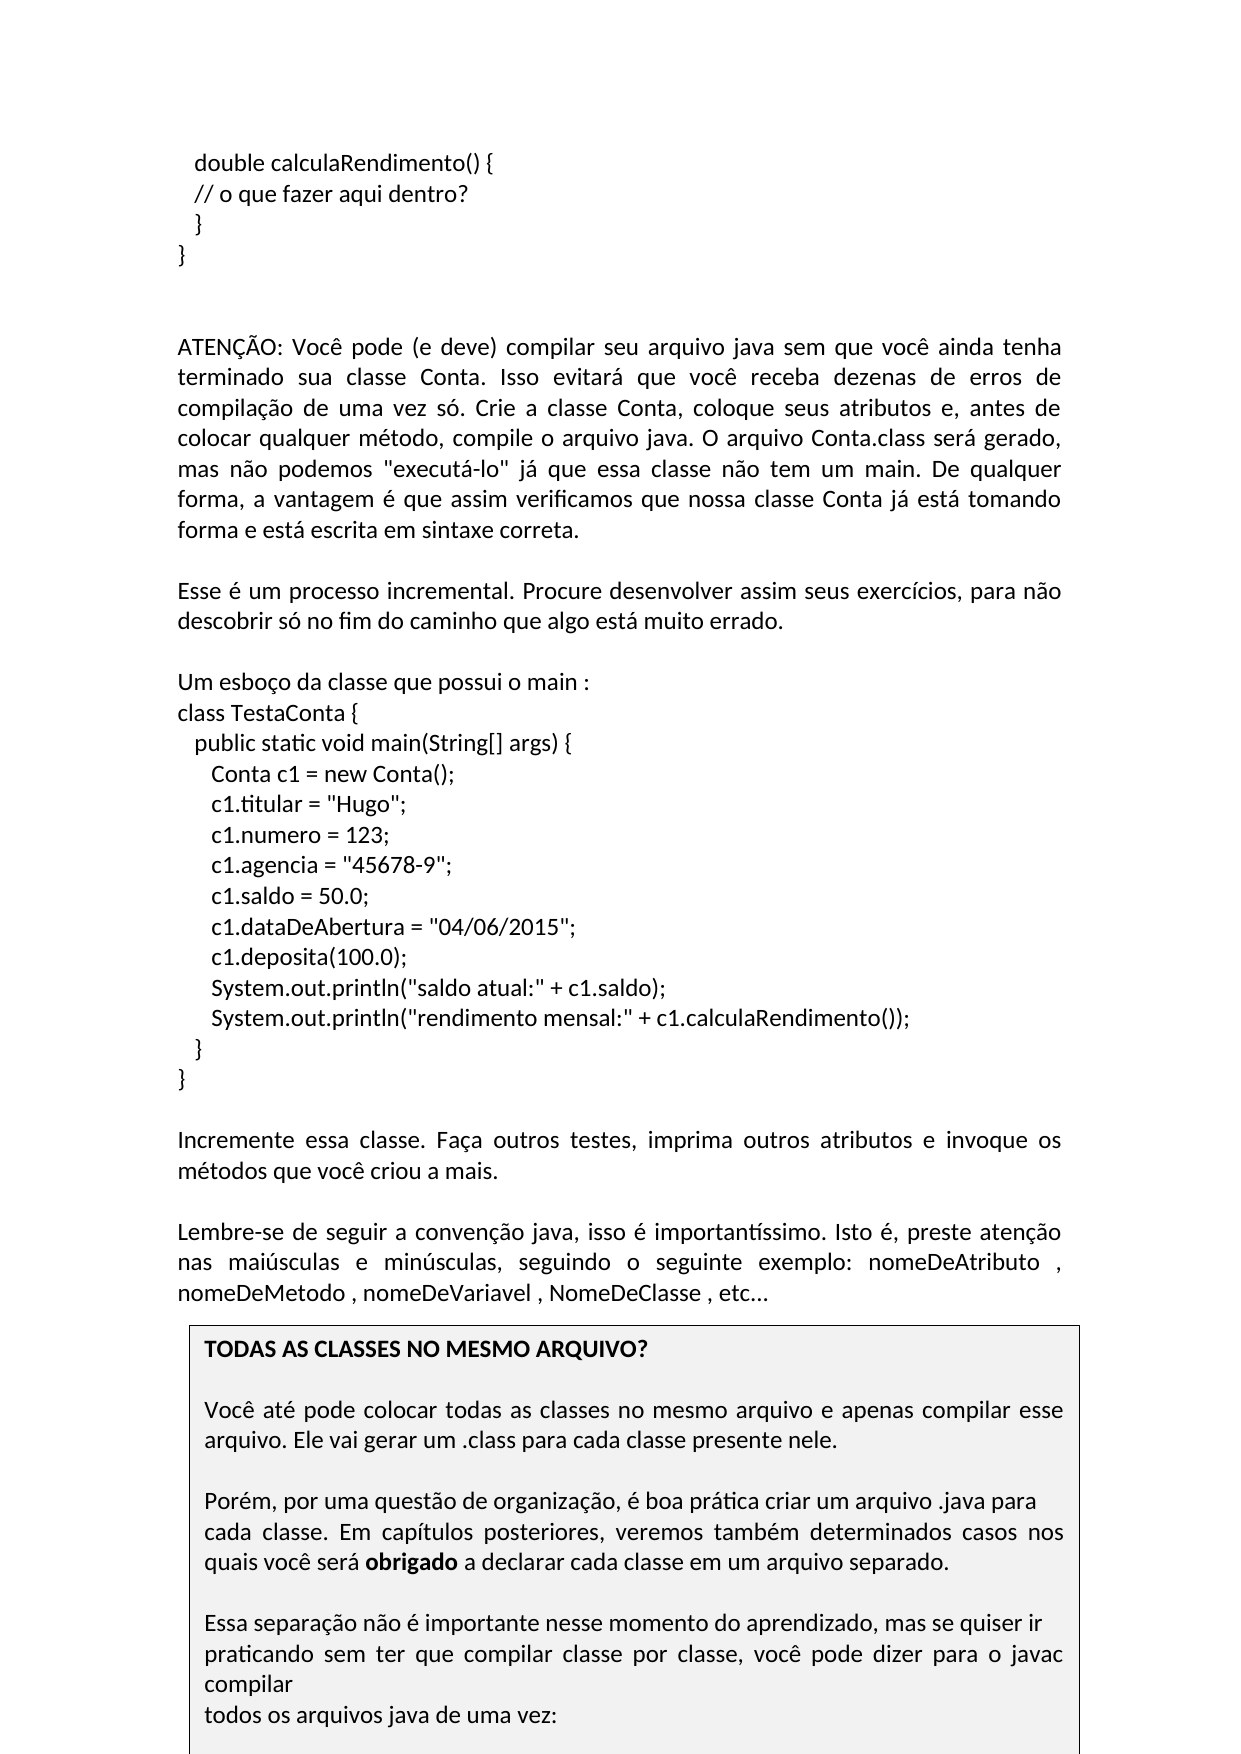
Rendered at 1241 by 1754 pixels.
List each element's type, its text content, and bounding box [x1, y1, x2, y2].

text } [177, 1033, 1063, 1063]
text // o que fazer aqui dentro? [177, 178, 1063, 209]
text Esse é um processo incremental. Procure desenvolver assim seus exercícios, para não descobrir só no fim do caminho que algo está muito errado. [177, 575, 1063, 636]
text public static void main(String[] args) { [177, 727, 1063, 758]
text c1.dataDeAbertura = "04/06/2015"; [177, 911, 1063, 941]
text Um esboço da classe que possui o main : [177, 666, 1063, 697]
text c1.numero = 123; [177, 819, 1063, 849]
text c1.titular = "Hugo"; [177, 788, 1063, 819]
text } [177, 239, 1063, 270]
text Incremente essa classe. Faça outros testes, imprima outros atributos e invoque os métodos que você criou a mais. [177, 1124, 1063, 1185]
text System.out.println("saldo atual:" + c1.saldo); [177, 972, 1063, 1002]
text Conta c1 = new Conta(); [177, 758, 1063, 788]
text c1.deposita(100.0); [177, 941, 1063, 972]
text } [177, 1063, 1063, 1094]
text c1.saldo = 50.0; [177, 880, 1063, 911]
text double calculaRendimento() { [177, 148, 1063, 178]
text class TestaConta { [177, 697, 1063, 727]
text c1.agencia = "45678-9"; [177, 849, 1063, 880]
text Lembre-se de seguir a convenção java, isso é importantíssimo. Isto é, preste atenção nas maiúsculas e minúsculas, seguindo o seguinte exemplo: nomeDeAtributo , nomeDeMetodo , nomeDeVariavel , NomeDeClasse , etc... [177, 1216, 1063, 1307]
text System.out.println("rendimento mensal:" + c1.calculaRendimento()); [177, 1002, 1063, 1033]
text ATENÇÃO: Você pode (e deve) compilar seu arquivo java sem que você ainda tenha terminado sua classe Conta. Isso evitará que você receba dezenas de erros de compilação de uma vez só. Crie a classe Conta, coloque seus atributos e, antes de colocar qualquer método, compile o arquivo java. O arquivo Conta.class será gerado, mas não podemos "executá-lo" já que essa classe não tem um main. De qualquer forma, a vantagem é que assim verificamos que nossa classe Conta já está tomando forma e está escrita em sintaxe correta. [177, 331, 1063, 544]
text } [177, 209, 1063, 239]
